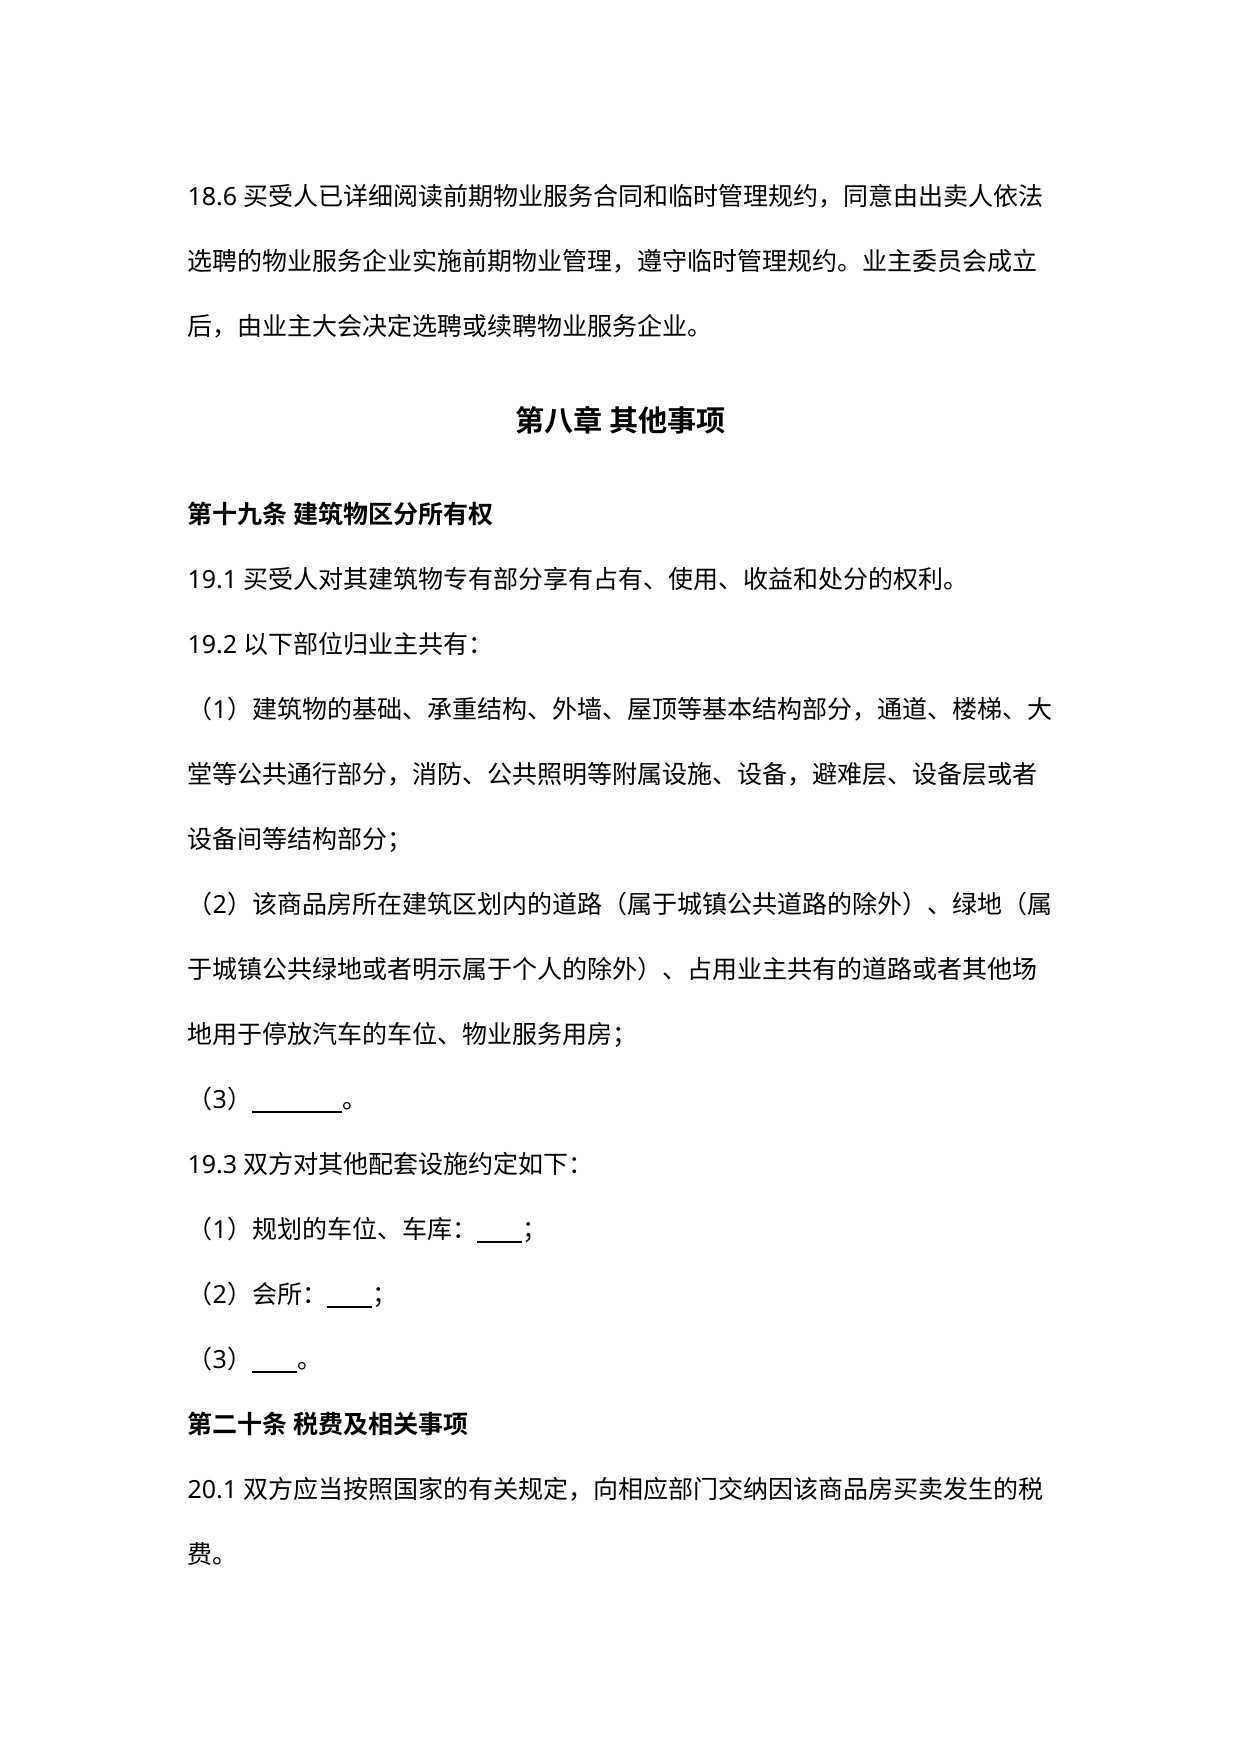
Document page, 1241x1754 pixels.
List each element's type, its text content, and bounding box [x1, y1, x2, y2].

text 19.1 买受人对其建筑物专有部分享有占有、使用、收益和处分的权利。 [187, 545, 1053, 610]
text （2）会所： ； [187, 1260, 1053, 1325]
text 19.3 双方对其他配套设施约定如下： [187, 1130, 1053, 1195]
text （2）该商品房所在建筑区划内的道路（属于城镇公共道路的除外）、绿地（属于城镇公共绿地或者明示属于个人的除外）、占用业主共有的道路或者其他场地用于停放汽车的车位、物业服务用房； [187, 870, 1053, 1065]
text 19.2 以下部位归业主共有： [187, 610, 1053, 675]
text （1）建筑物的基础、承重结构、外墙、屋顶等基本结构部分，通道、楼梯、大堂等公共通行部分，消防、公共照明等附属设施、设备，避难层、设备层或者设备间等结构部分； [187, 675, 1053, 870]
text 20.1 双方应当按照国家的有关规定，向相应部门交纳因该商品房买卖发生的税费。 [187, 1455, 1053, 1585]
subtitle 第八章 其他事项 [187, 386, 1053, 451]
text （1）规划的车位、车库： ； [187, 1195, 1053, 1260]
text （3） 。 [187, 1325, 1053, 1390]
text 18.6 买受人已详细阅读前期物业服务合同和临时管理规约，同意由出卖人依法选聘的物业服务企业实施前期物业管理，遵守临时管理规约。业主委员会成立后，由业主大会决定选聘或续聘物业服务企业。 [187, 162, 1053, 357]
subtitle 第十九条 建筑物区分所有权 [187, 480, 1053, 545]
subtitle 第二十条 税费及相关事项 [187, 1390, 1053, 1455]
text （3） 。 [187, 1065, 1053, 1130]
